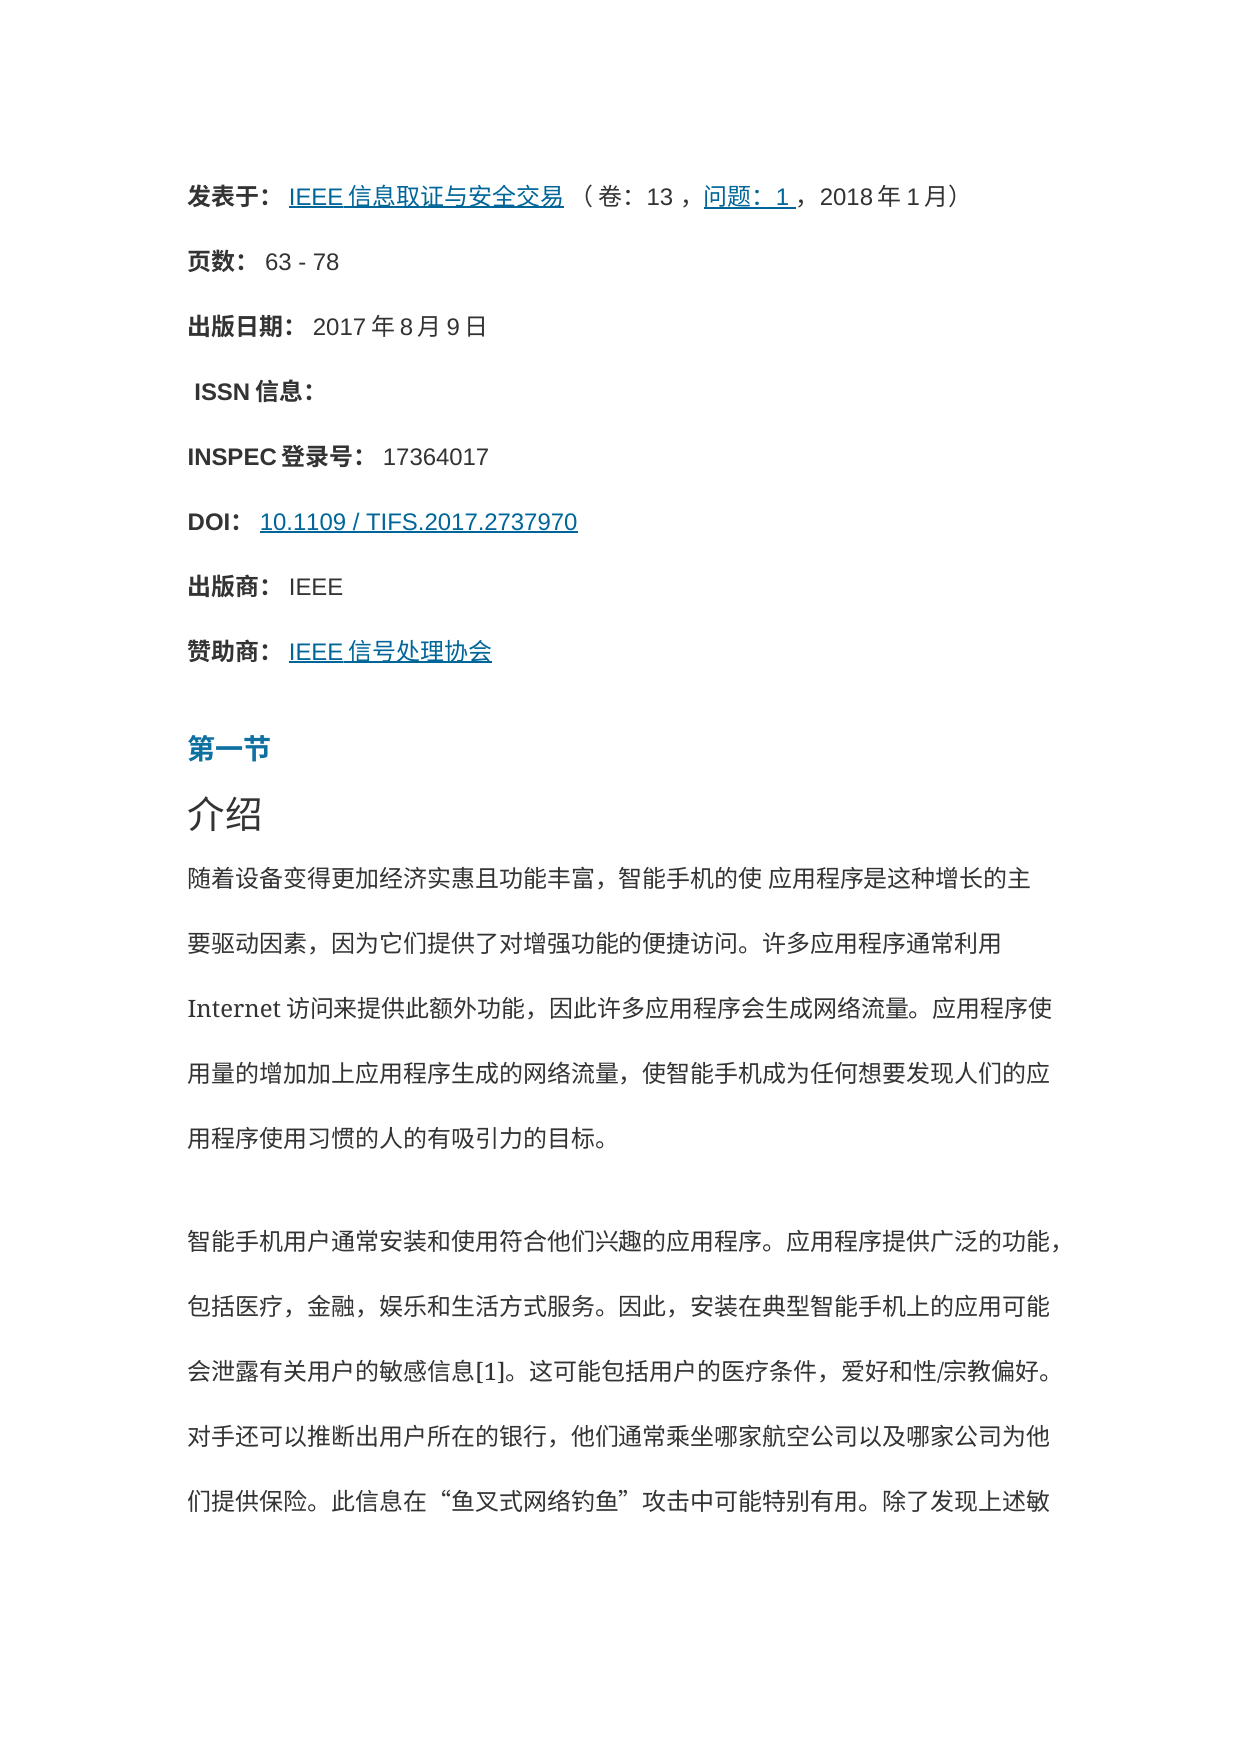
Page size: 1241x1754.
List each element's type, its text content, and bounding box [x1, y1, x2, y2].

text 页数： 63 - 78 [187, 227, 1053, 292]
text DOI： 10.1109 / TIFS.2017.2737970 [187, 487, 1053, 552]
text 赞助商： IEEE信号处理协会 [187, 617, 1053, 714]
text 随着设备变得更加经济实惠且功能丰富，智能手机的使 应用程序是这种增长的主要驱动因素，因为它们提供了对增强功能的便捷访问。许多应用程序通常利用Internet访问来提供此额外功能，因此许多应用程序会生成网络流量。应用程序使用量的增加加上应用程序生成的网络流量，使智能手机成为任何想要发现人们的应用程序使用习惯的人的有吸引力的目标。 [187, 844, 1053, 1169]
text INSPEC登录号： 17364017 [187, 422, 1053, 487]
text 发表于： IEEE信息取证与安全交易 （ 卷：13 ，问题：1 ，2018年1月） [187, 162, 1053, 227]
text ISSN信息： [187, 357, 1053, 422]
text 出版商： IEEE [187, 552, 1053, 617]
text 出版日期： 2017年8月9日 [187, 292, 1053, 357]
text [187, 1207, 1053, 1532]
text 第一节 [187, 714, 1053, 779]
text 介绍 [187, 779, 1053, 844]
